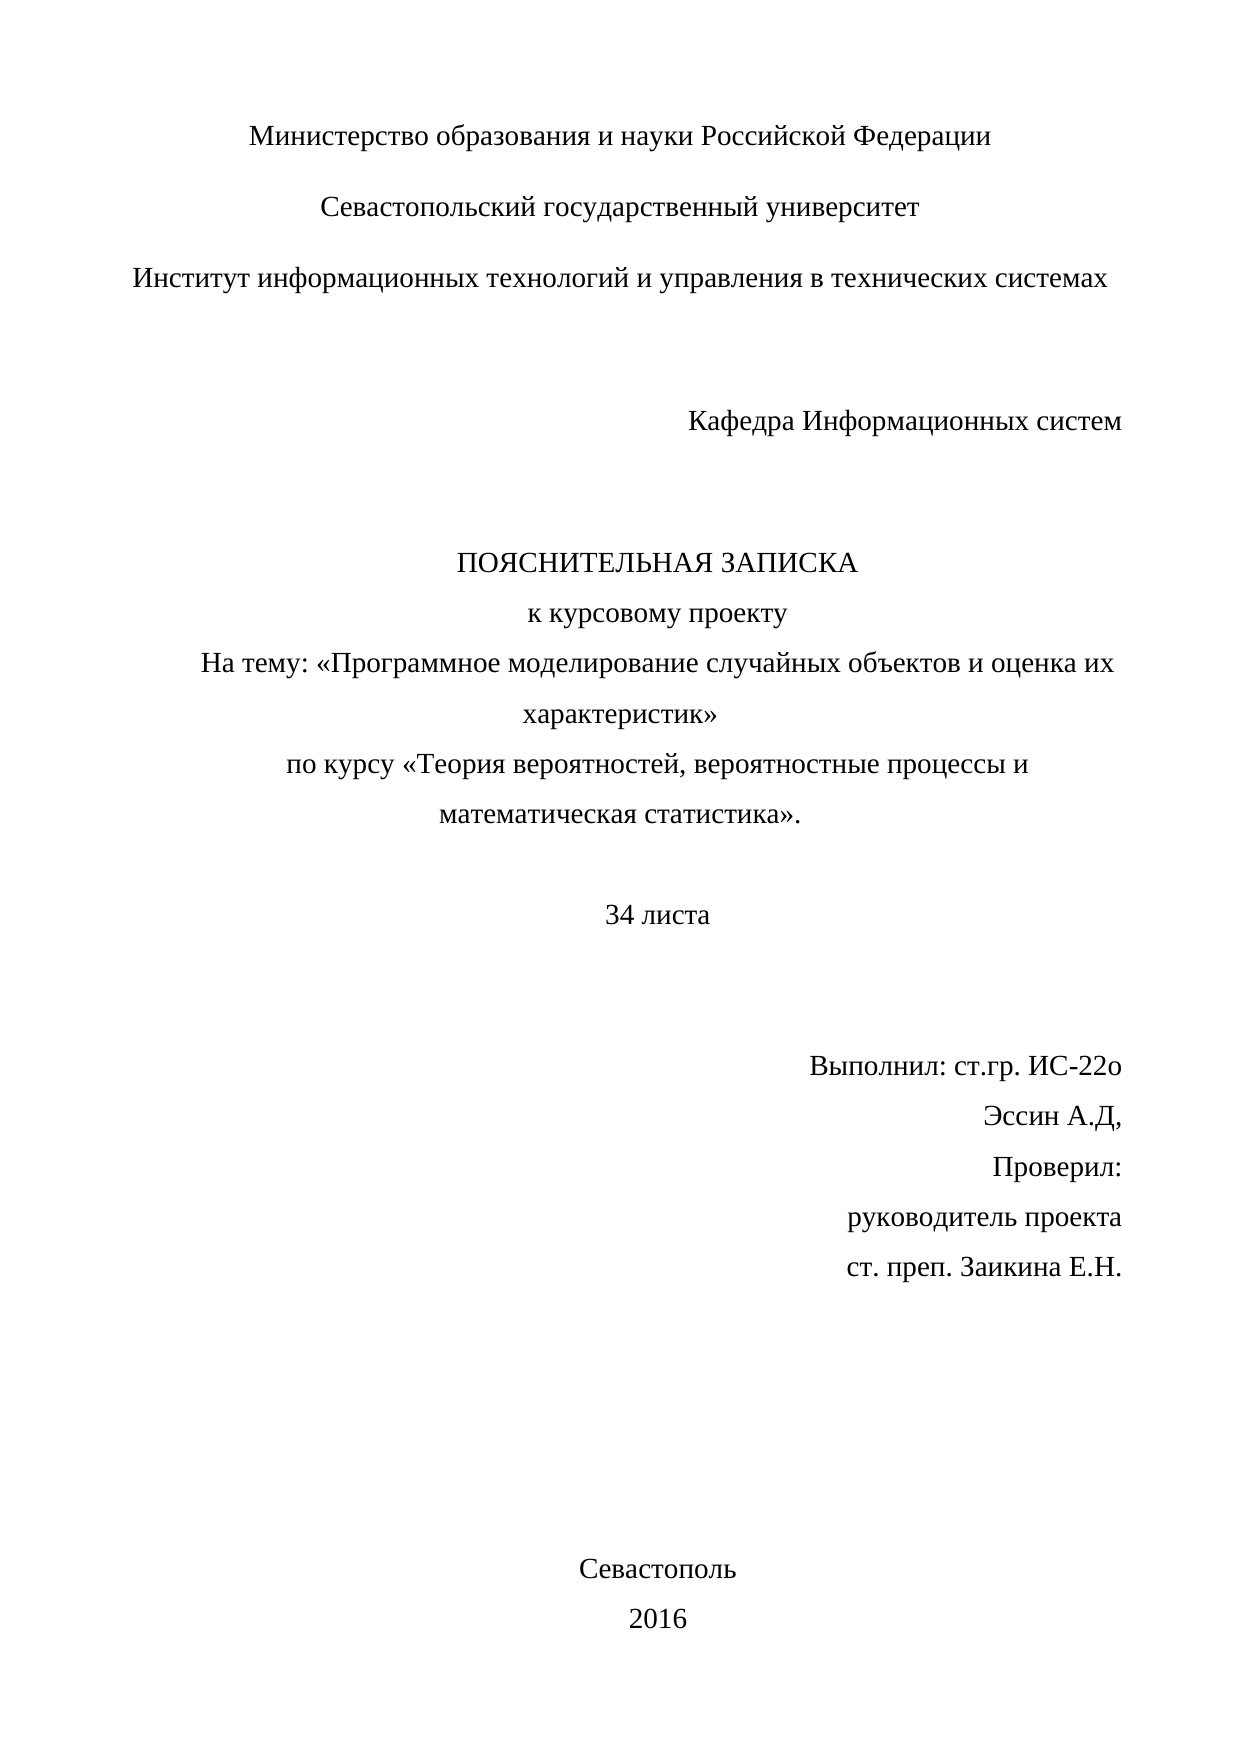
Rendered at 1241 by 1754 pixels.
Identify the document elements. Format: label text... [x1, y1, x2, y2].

text Севастополь [118, 1551, 1122, 1585]
text ст. преп. Заикина Е.Н. [118, 1249, 1122, 1283]
text На тему: «Программное моделирование случайных объектов и оценка их характеристик» [118, 646, 1122, 729]
text Министерство образования и науки Российской Федерации [118, 118, 1122, 152]
text ПОЯСНИТЕЛЬНАЯ ЗАПИСКА [118, 545, 1122, 578]
text руководитель проекта [118, 1199, 1122, 1233]
text Проверил: [118, 1149, 1122, 1182]
text к курсовому проекту [118, 595, 1122, 629]
text Севастопольский государственный университет [118, 189, 1122, 223]
text 34 листа [118, 897, 1122, 931]
text Выполнил: ст.гр. ИС-22о [118, 1048, 1122, 1082]
text Эссин А.Д, [118, 1098, 1122, 1132]
text 2016 [118, 1602, 1122, 1635]
text Кафедра Информационных систем [118, 403, 1122, 436]
text Институт информационных технологий и управления в технических системах [118, 260, 1122, 294]
text по курсу «Теория вероятностей, вероятностные процессы и математическая статистика». [118, 746, 1122, 830]
